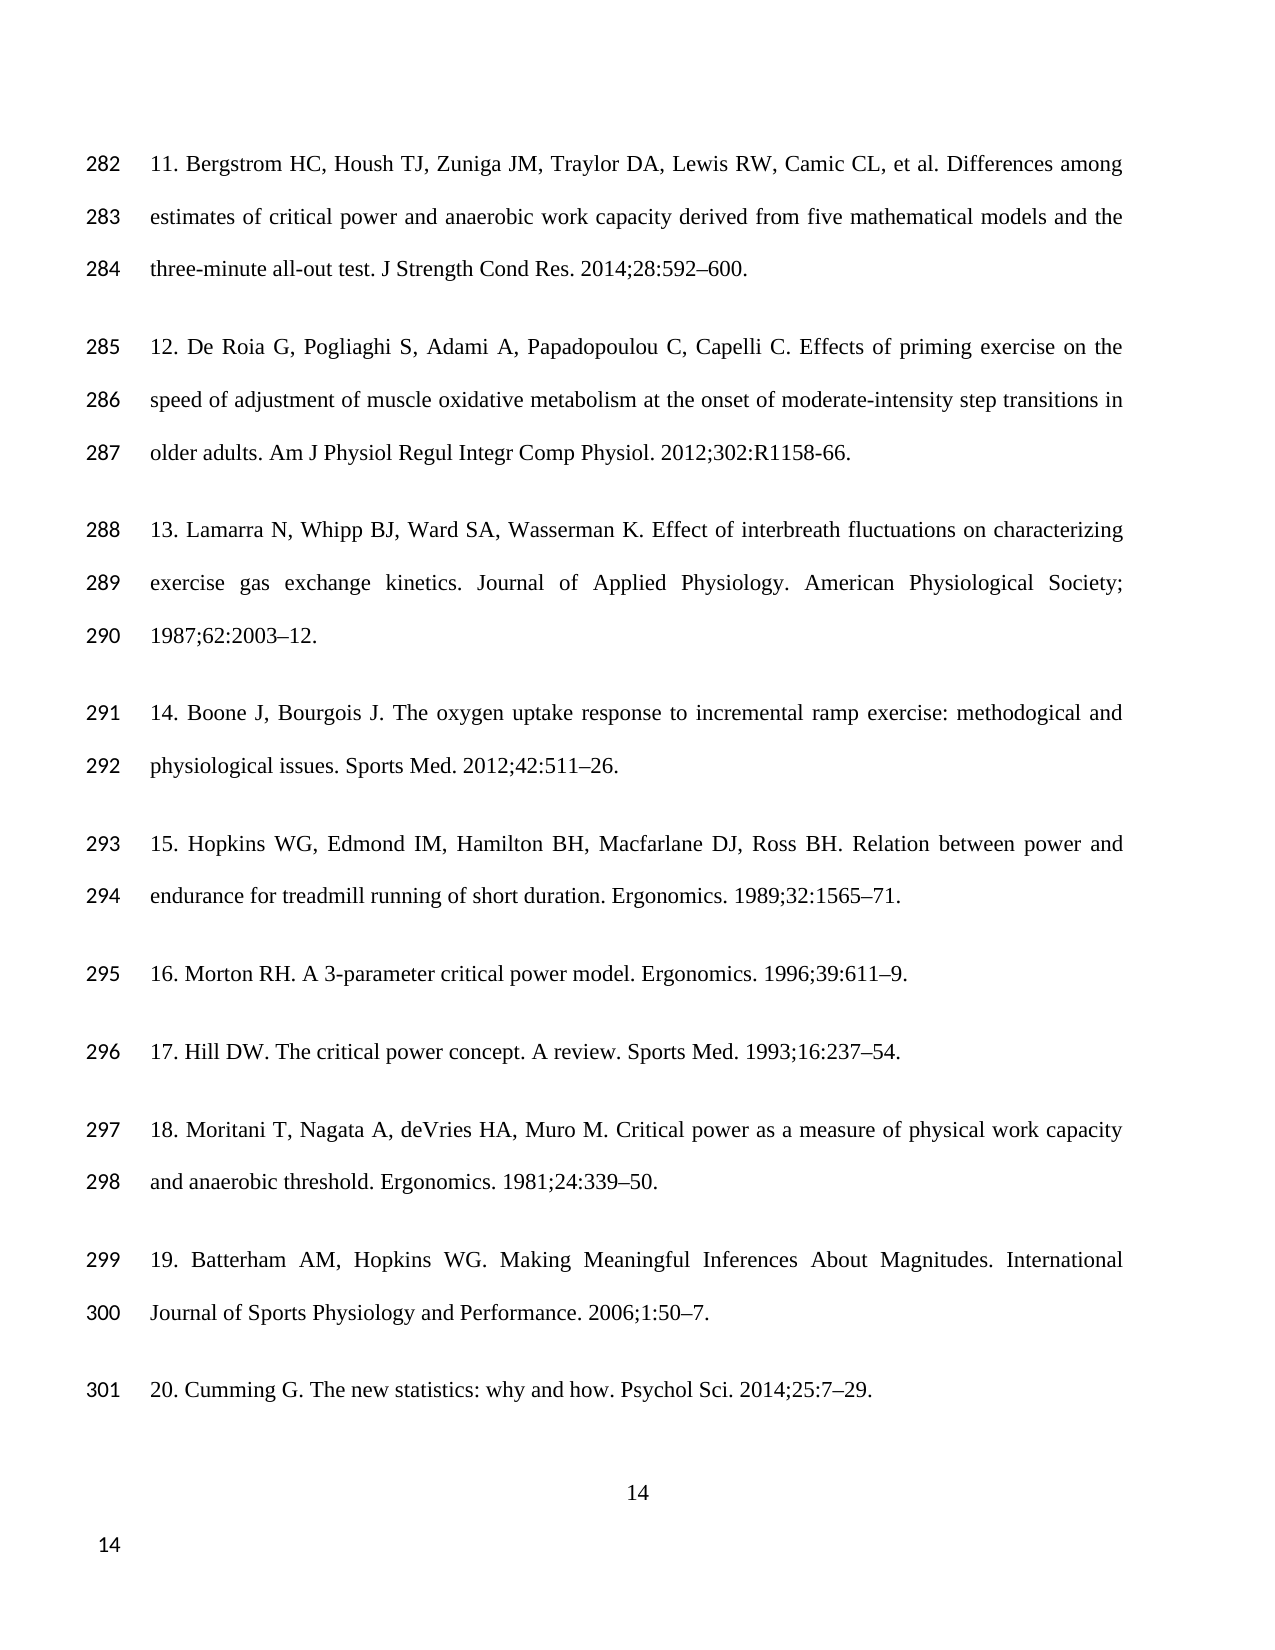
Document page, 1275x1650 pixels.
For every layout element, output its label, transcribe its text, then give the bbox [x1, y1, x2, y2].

text 15. Hopkins WG, Edmond IM, Hamilton BH, Macfarlane DJ, Ross BH. Relation between power and endurance for treadmill running of short duration. Ergonomics. 1989;32:1565–71. [150, 830, 1125, 909]
text 18. Moritani T, Nagata A, deVries HA, Muro M. Critical power as a measure of physical work capacity and anaerobic threshold. Ergonomics. 1981;24:339–50. [150, 1116, 1125, 1195]
text 17. Hill DW. The critical power concept. A review. Sports Med. 1993;16:237–54. [150, 1038, 1125, 1064]
text 19. Batterham AM, Hopkins WG. Making Meaningful Inferences About Magnitudes. International Journal of Sports Physiology and Performance. 2006;1:50–7. [150, 1246, 1125, 1325]
text 13. Lamarra N, Whipp BJ, Ward SA, Wasserman K. Effect of interbreath fluctuations on characterizing exercise gas exchange kinetics. Journal of Applied Physiology. American Physiological Society; 1987;62:2003–12. [150, 516, 1125, 648]
text 11. Bergstrom HC, Housh TJ, Zuniga JM, Traylor DA, Lewis RW, Camic CL, et al. Differences among estimates of critical power and anaerobic work capacity derived from five mathematical models and the three-minute all-out test. J Strength Cond Res. 2014;28:592–600. [150, 150, 1125, 282]
text 12. De Roia G, Pogliaghi S, Adami A, Papadopoulou C, Capelli C. Effects of priming exercise on the speed of adjustment of muscle oxidative metabolism at the onset of moderate-intensity step transitions in older adults. Am J Physiol Regul Integr Comp Physiol. 2012;302:R1158-66. [150, 333, 1125, 465]
text 14. Boone J, Bourgois J. The oxygen uptake response to incremental ramp exercise: methodogical and physiological issues. Sports Med. 2012;42:511–26. [150, 699, 1125, 778]
text 16. Morton RH. A 3-parameter critical power model. Ergonomics. 1996;39:611–9. [150, 960, 1125, 987]
text 20. Cumming G. The new statistics: why and how. Psychol Sci. 2014;25:7–29. [150, 1376, 1125, 1403]
